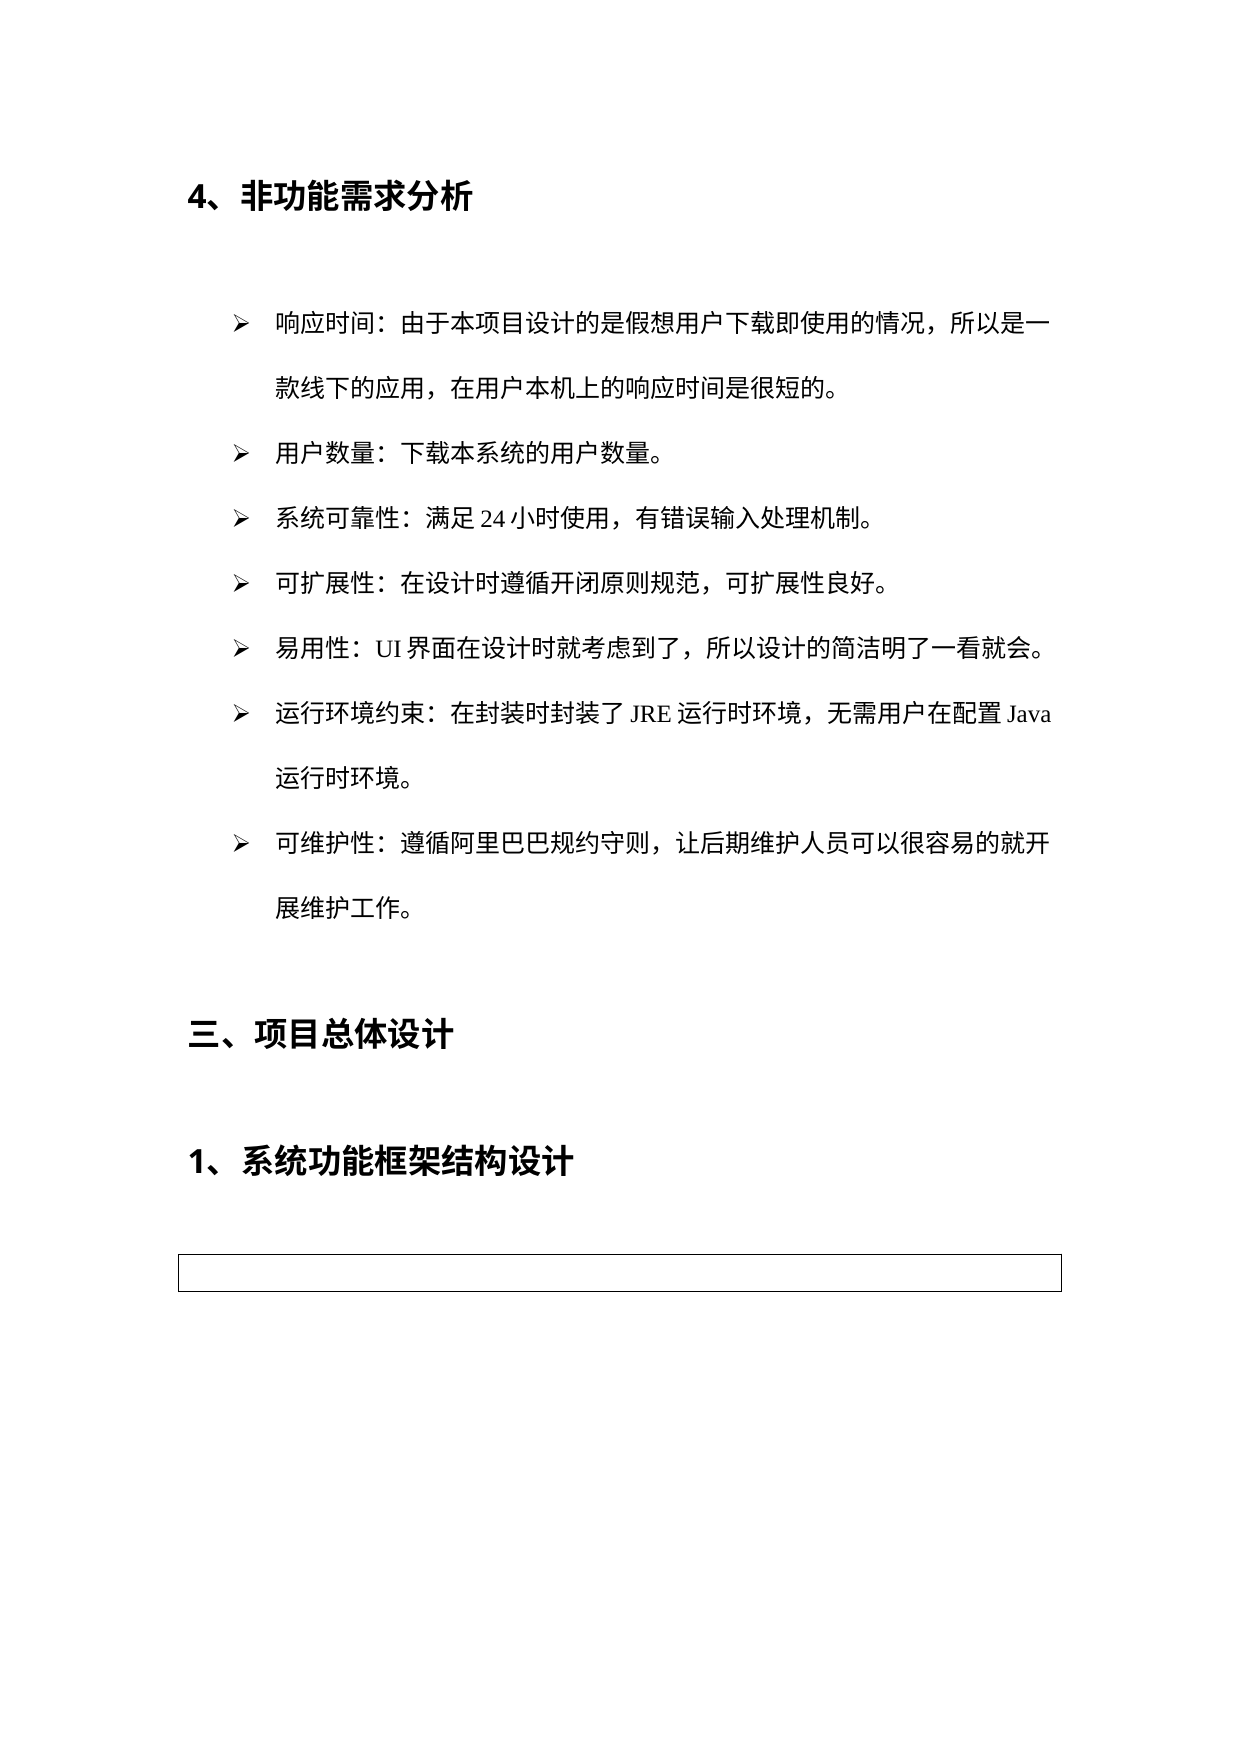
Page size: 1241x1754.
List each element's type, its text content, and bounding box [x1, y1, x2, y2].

subtitle 系统功能框架结构设计 [187, 1126, 1053, 1191]
list 可扩展性：在设计时遵循开闭原则规范，可扩展性良好。 [231, 549, 1053, 614]
list 可维护性：遵循阿里巴巴规约守则，让后期维护人员可以很容易的就开展维护工作。 [231, 809, 1053, 939]
list 响应时间：由于本项目设计的是假想用户下载即使用的情况，所以是一 款线下的应用，在用户本机上的响应时间是很短的。 [231, 289, 1053, 419]
list 用户数量：下载本系统的用户数量。 [231, 419, 1053, 484]
list 运行环境约束：在封装时封装了JRE运行时环境，无需用户在配置Java运行时环境。 [231, 679, 1053, 809]
list 易用性：UI界面在设计时就考虑到了，所以设计的简洁明了一看就会。 [231, 614, 1053, 679]
list 系统可靠性：满足24小时使用，有错误输入处理机制。 [231, 484, 1053, 549]
subtitle 三、项目总体设计 [187, 999, 1053, 1064]
subtitle 4、非功能需求分析 [187, 162, 1053, 227]
